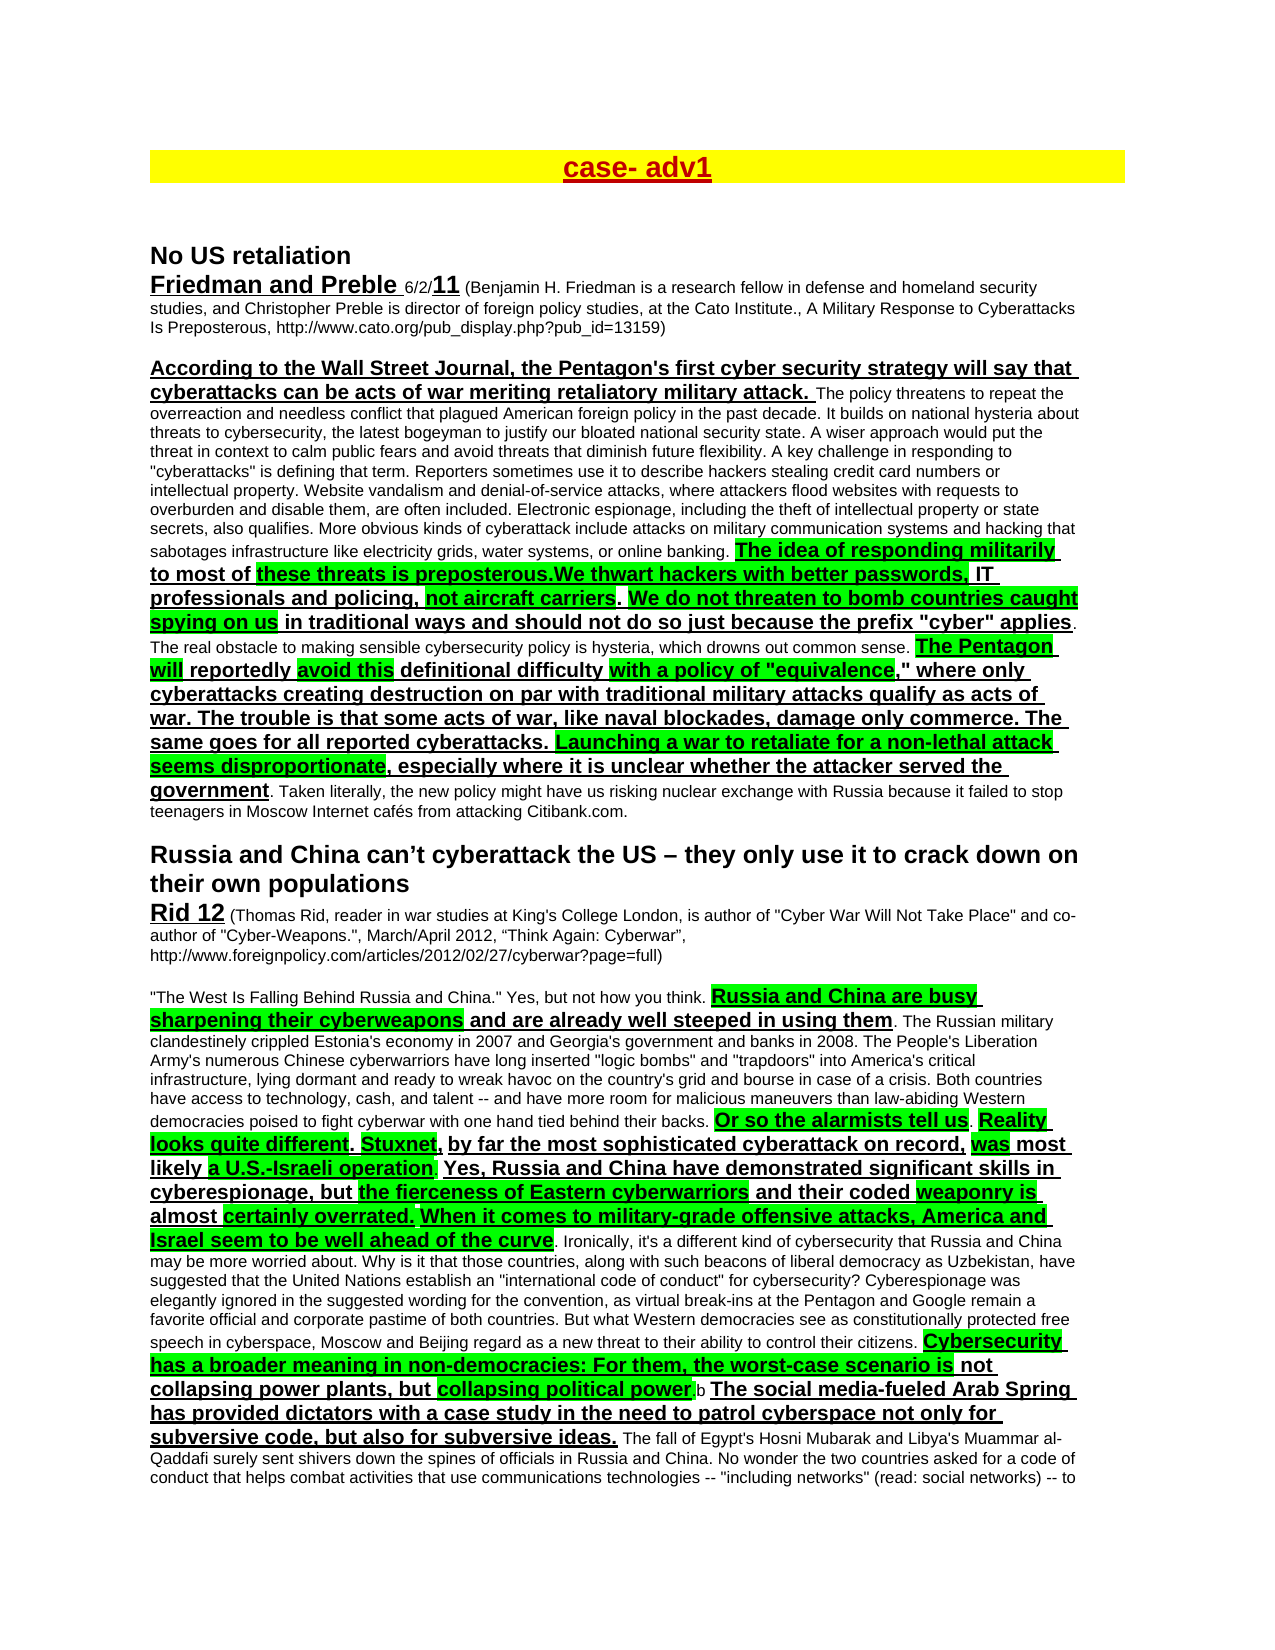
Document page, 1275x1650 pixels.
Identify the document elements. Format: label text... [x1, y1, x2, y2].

text Russia and China can’t cyberattack the US – they only use it to crack down on their own populations [150, 840, 1125, 897]
text case- adv1 [150, 150, 1125, 183]
text Rid 12 (Thomas Rid, reader in war studies at King's College London, is author of "Cyber War Will Not Take Place" and co-author of "Cyber-Weapons.", March/April 2012, “Think Again: Cyberwar”, http://www.foreignpolicy.com/articles/2012/02/27/cyberwar?page=full) [150, 897, 1080, 964]
text No US retaliation [150, 241, 1125, 270]
text Friedman and Preble 6/2/11 (Benjamin H. Friedman is a research fellow in defense and homeland security studies, and Christopher Preble is director of foreign policy studies, at the Cato Institute., A Military Response to Cyberattacks Is Preposterous, http://www.cato.org/pub_display.php?pub_id=13159) [150, 270, 1080, 337]
text According to the Wall Street Journal, the Pentagon's first cyber security strategy will say that cyberattacks can be acts of war meriting retaliatory military attack. The policy threatens to repeat the overreaction and needless conflict that plagued American foreign policy in the past decade. It builds on national hysteria about threats to cybersecurity, the latest bogeyman to justify our bloated national security state. A wiser approach would put the threat in context to calm public fears and avoid threats that diminish future flexibility. A key challenge in responding to "cyberattacks" is defining that term. Reporters sometimes use it to describe hackers stealing credit card numbers or intellectual property. Website vandalism and denial-of-service attacks, where attackers flood websites with requests to overburden and disable them, are often included. Electronic espionage, including the theft of intellectual property or state secrets, also qualifies. More obvious kinds of cyberattack include attacks on military communication systems and hacking that sabotages infrastructure like electricity grids, water systems, or online banking. The idea of responding militarily to most of these threats is preposterous.We thwart hackers with better passwords, IT professionals and policing, not aircraft carriers. We do not threaten to bomb countries caught spying on us in traditional ways and should not do so just because the prefix "cyber" applies. The real obstacle to making sensible cybersecurity policy is hysteria, which drowns out common sense. The Pentagon will reportedly avoid this definitional difficulty with a policy of "equivalence," where only cyberattacks creating destruction on par with traditional military attacks qualify as acts of war. The trouble is that some acts of war, like naval blockades, damage only commerce. The same goes for all reported cyberattacks. Launching a war to retaliate for a non-lethal attack seems disproportionate, especially where it is unclear whether the attacker served the government. Taken literally, the new policy might have us risking nuclear exchange with Russia because it failed to stop teenagers in Moscow Internet cafés from attacking Citibank.com. [150, 356, 1080, 821]
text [150, 984, 1080, 1487]
